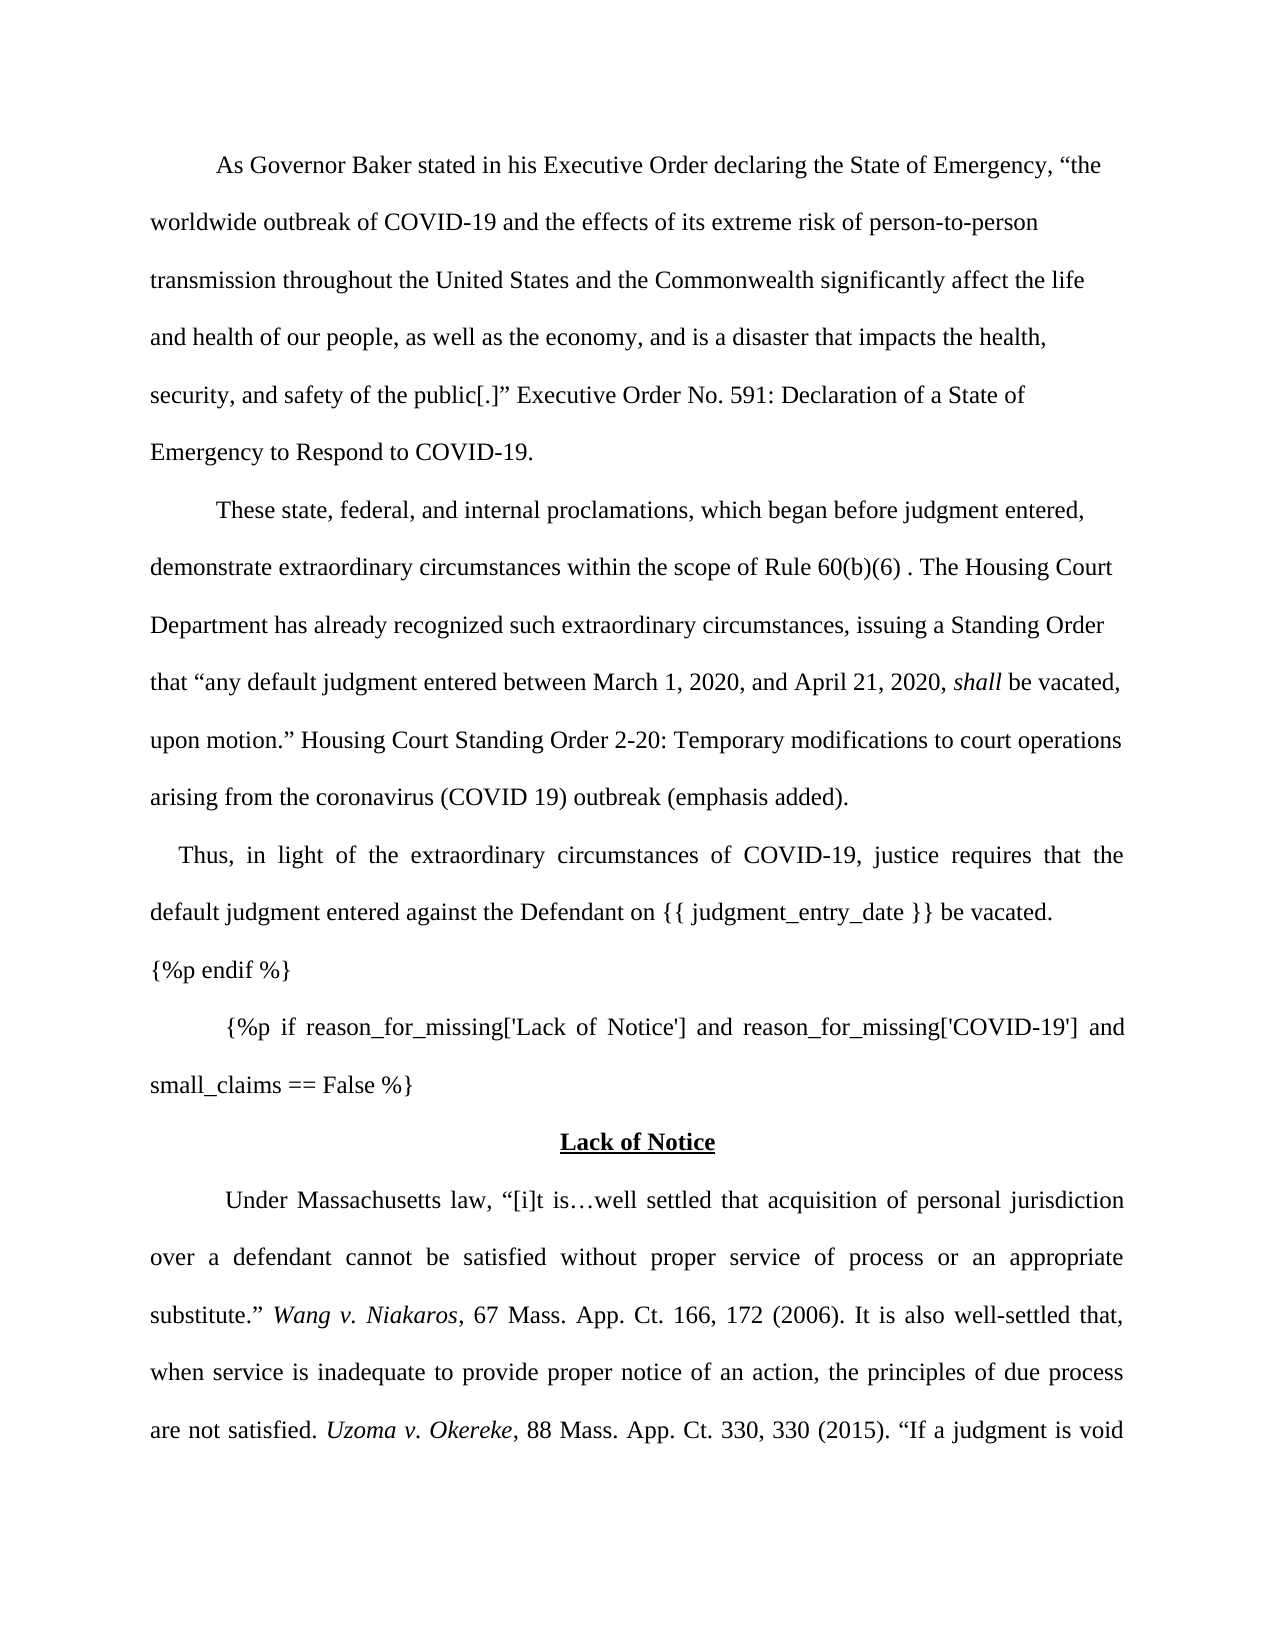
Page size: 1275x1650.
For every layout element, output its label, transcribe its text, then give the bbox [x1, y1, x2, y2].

text As Governor Baker stated in his Executive Order declaring the State of Emergency, “the worldwide outbreak of COVID-19 and the effects of its extreme risk of person-to-person transmission throughout the United States and the Commonwealth significantly affect the life and health of our people, as well as the economy, and is a disaster that impacts the health, security, and safety of the public[.]” Executive Order No. 591: Declaration of a State of Emergency to Respond to COVID-19. [150, 150, 1125, 466]
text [150, 1185, 1125, 1444]
text Lack of Notice [150, 1127, 1125, 1156]
text {%p if reason_for_missing['Lack of Notice'] and reason_for_missing['COVID-19'] and small_claims == False %} [150, 1012, 1125, 1099]
text Thus, in light of the extraordinary circumstances of COVID-19, justice requires that the default judgment entered against the Defendant on {{ judgment_entry_date }} be vacated. [150, 840, 1125, 926]
text {%p endif %} [150, 955, 1125, 984]
text These state, federal, and internal proclamations, which began before judgment entered, demonstrate extraordinary circumstances within the scope of Rule 60(b)(6) . The Housing Court Department has already recognized such extraordinary circumstances, issuing a Standing Order that “any default judgment entered between March 1, 2020, and April 21, 2020, shall be vacated, upon motion.” Housing Court Standing Order 2-20: Temporary modifications to court operations arising from the coronavirus (COVID 19) outbreak (emphasis added). [150, 495, 1125, 811]
